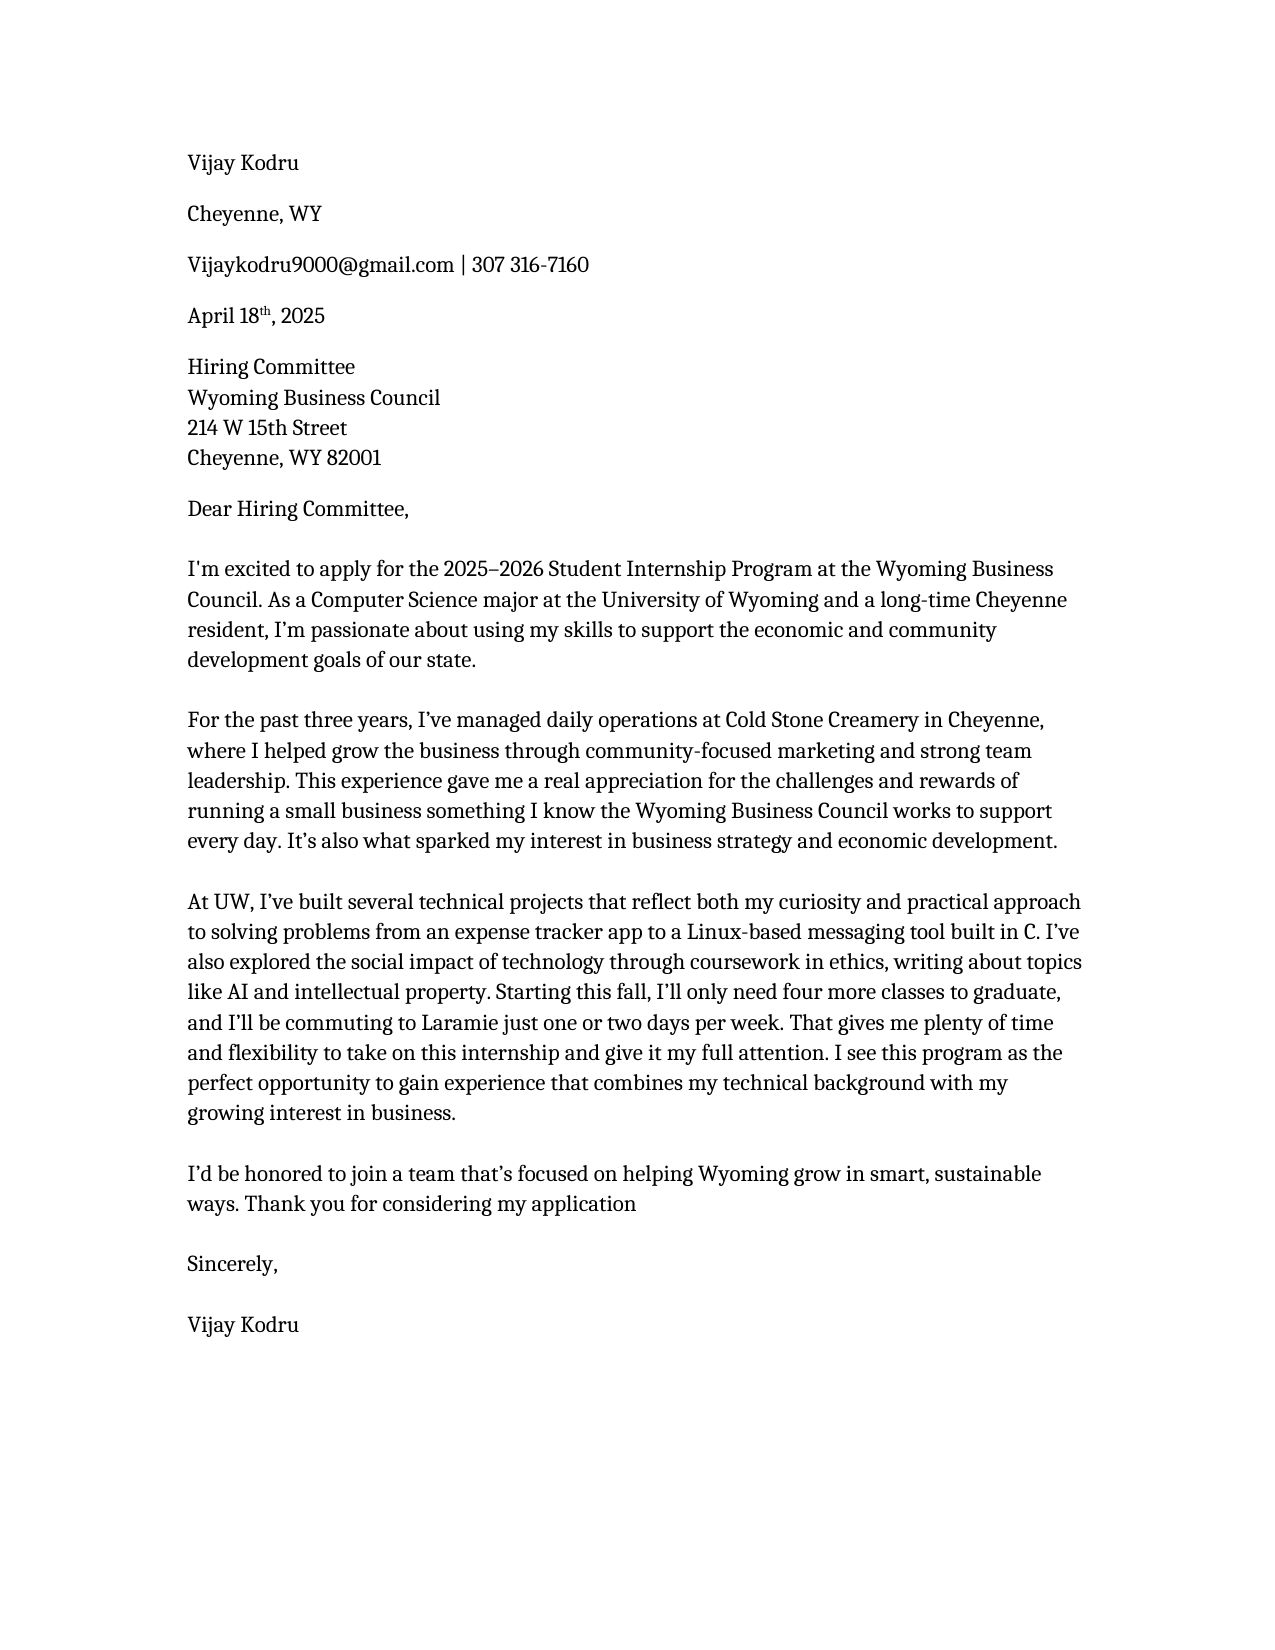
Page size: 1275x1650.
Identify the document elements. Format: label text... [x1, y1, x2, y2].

text Hiring Committee Wyoming Business Council 214 W 15th Street Cheyenne, WY 82001 [187, 354, 1087, 471]
text Cheyenne, WY [187, 201, 1087, 227]
text Vijay Kodru [187, 150, 1087, 176]
text Vijaykodru9000@gmail.com | 307 316-7160 [187, 252, 1087, 278]
text April 18th, 2025 [187, 303, 1087, 329]
text Dear Hiring Committee, I'm excited to apply for the 2025–2026 Student Internship Program at the Wyoming Business Council. As a Computer Science major at the University of Wyoming and a long-time Cheyenne resident, I’m passionate about using my skills to support the economic and community development goals of our state. For the past three years, I’ve managed daily operations at Cold Stone Creamery in Cheyenne, where I helped grow the business through community-focused marketing and strong team leadership. This experience gave me a real appreciation for the challenges and rewards of running a small business something I know the Wyoming Business Council works to support every day. It’s also what sparked my interest in business strategy and economic development. At UW, I’ve built several technical projects that reflect both my curiosity and practical approach to solving problems from an expense tracker app to a Linux-based messaging tool built in C. I’ve also explored the social impact of technology through coursework in ethics, writing about topics like AI and intellectual property. Starting this fall, I’ll only need four more classes to graduate, and I’ll be commuting to Laramie just one or two days per week. That gives me plenty of time and flexibility to take on this internship and give it my full attention. I see this program as the perfect opportunity to gain experience that combines my technical background with my growing interest in business. I’d be honored to join a team that’s focused on helping Wyoming grow in smart, sustainable ways. Thank you for considering my application Sincerely, Vijay Kodru [187, 496, 1087, 1338]
